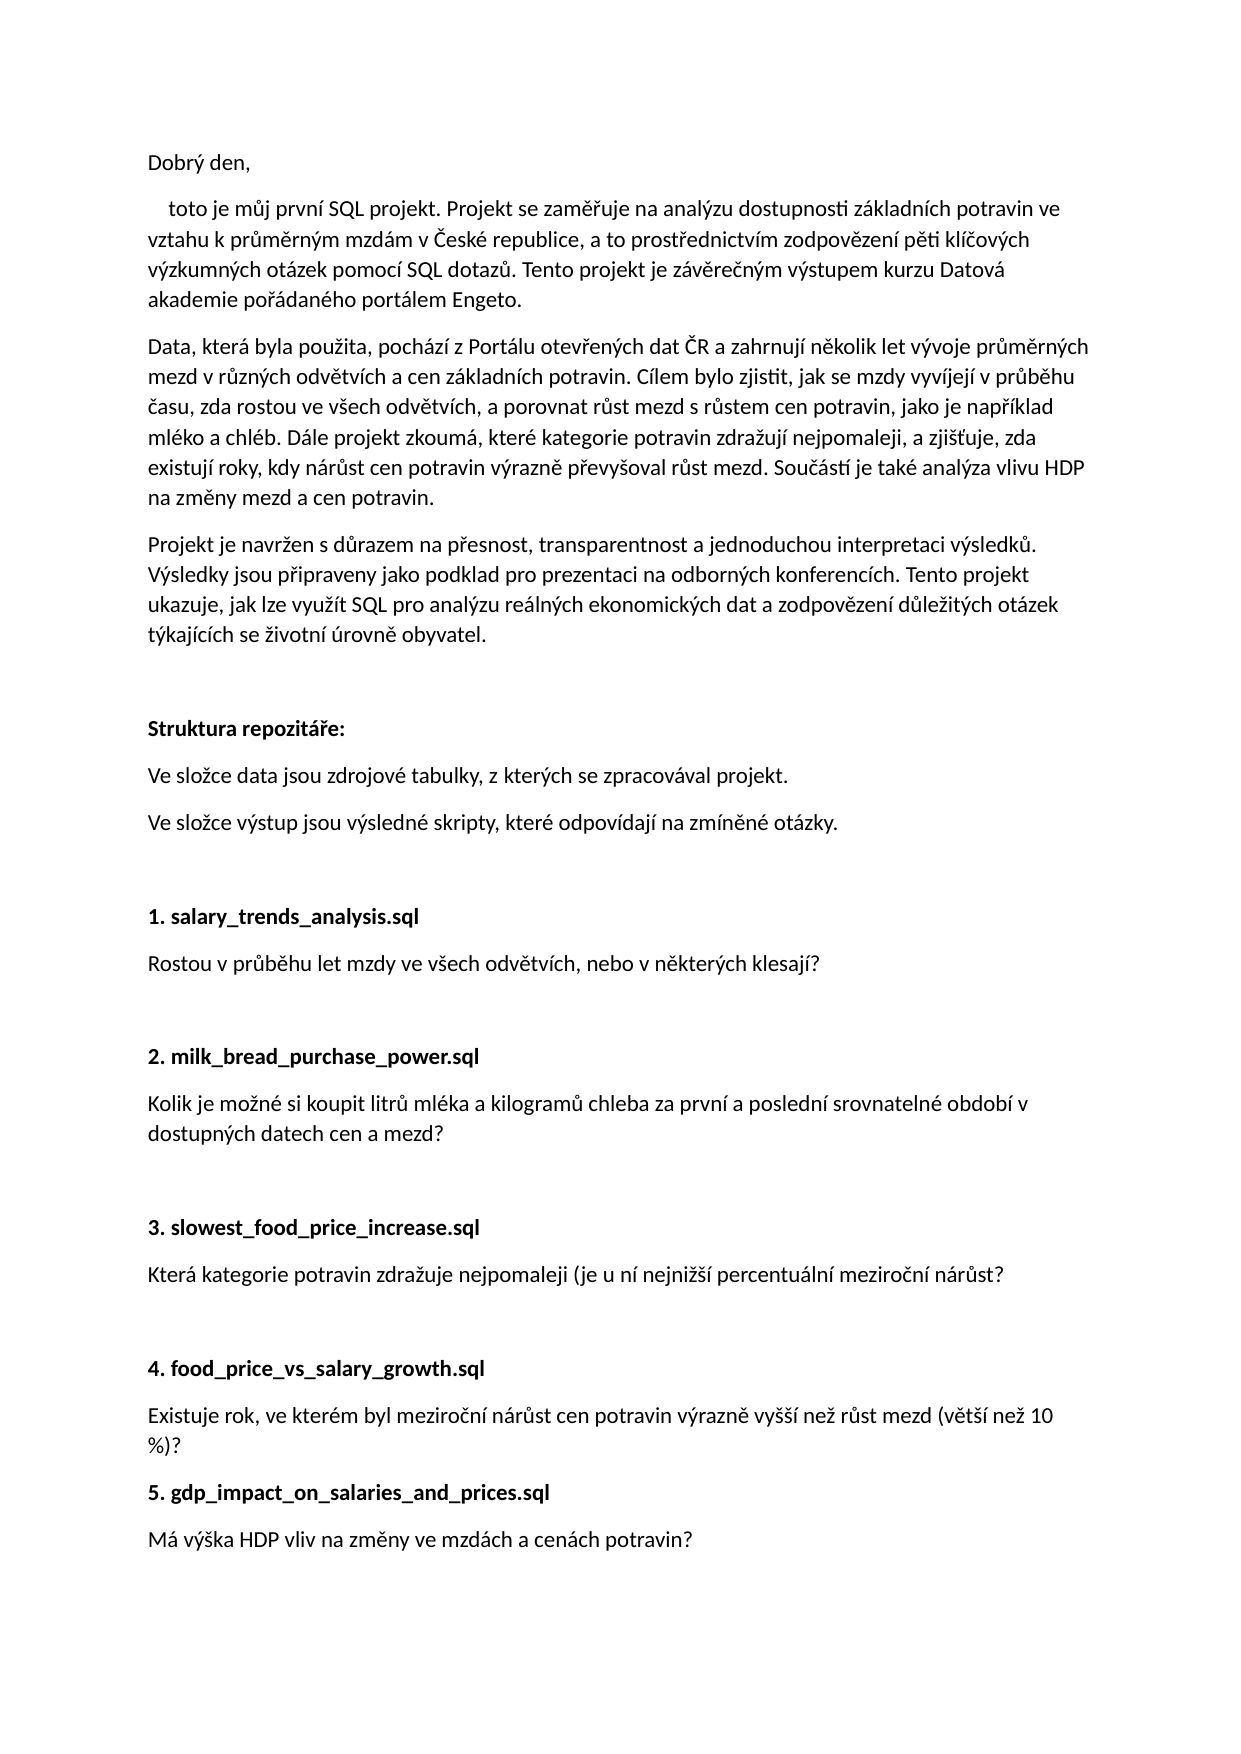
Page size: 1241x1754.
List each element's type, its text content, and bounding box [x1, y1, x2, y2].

text Rostou v průběhu let mzdy ve všech odvětvích, nebo v některých klesají? [148, 949, 1093, 977]
text Kolik je možné si koupit litrů mléka a kilogramů chleba za první a poslední srovnatelné období v dostupných datech cen a mezd? [148, 1089, 1093, 1147]
text 3. slowest_food_price_increase.sql [148, 1213, 1093, 1241]
text 4. food_price_vs_salary_growth.sql [148, 1354, 1093, 1382]
text 2. milk_bread_purchase_power.sql [148, 1042, 1093, 1070]
text 5. gdp_impact_on_salaries_and_prices.sql [148, 1478, 1093, 1506]
text Existuje rok, ve kterém byl meziroční nárůst cen potravin výrazně vyšší než růst mezd (větší než 10 %)? [148, 1401, 1093, 1459]
text 1. salary_trends_analysis.sql [148, 902, 1093, 930]
text Data, která byla použita, pochází z Portálu otevřených dat ČR a zahrnují několik let vývoje průměrných mezd v různých odvětvích a cen základních potravin. Cílem bylo zjistit, jak se mzdy vyvíjejí v průběhu času, zda rostou ve všech odvětvích, a porovnat růst mezd s růstem cen potravin, jako je například mléko a chléb. Dále projekt zkoumá, které kategorie potravin zdražují nejpomaleji, a zjišťuje, zda existují roky, kdy nárůst cen potravin výrazně převyšoval růst mezd. Součástí je také analýza vlivu HDP na změny mezd a cen potravin. [148, 332, 1093, 511]
text Má výška HDP vliv na změny ve mzdách a cenách potravin? [148, 1525, 1093, 1553]
text Struktura repozitáře: [148, 714, 1093, 742]
text Dobrý den, [148, 148, 1093, 176]
text Projekt je navržen s důrazem na přesnost, transparentnost a jednoduchou interpretaci výsledků. Výsledky jsou připraveny jako podklad pro prezentaci na odborných konferencích. Tento projekt ukazuje, jak lze využít SQL pro analýzu reálných ekonomických dat a zodpovězení důležitých otázek týkajících se životní úrovně obyvatel. [148, 530, 1093, 648]
text Ve složce výstup jsou výsledné skripty, které odpovídají na zmíněné otázky. [148, 808, 1093, 836]
text toto je můj první SQL projekt. Projekt se zaměřuje na analýzu dostupnosti základních potravin ve vztahu k průměrným mzdám v České republice, a to prostřednictvím zodpovězení pěti klíčových výzkumných otázek pomocí SQL dotazů. Tento projekt je závěrečným výstupem kurzu Datová akademie pořádaného portálem Engeto. [148, 194, 1093, 313]
text Která kategorie potravin zdražuje nejpomaleji (je u ní nejnižší percentuální meziroční nárůst? [148, 1260, 1093, 1288]
text Ve složce data jsou zdrojové tabulky, z kterých se zpracovával projekt. [148, 761, 1093, 789]
